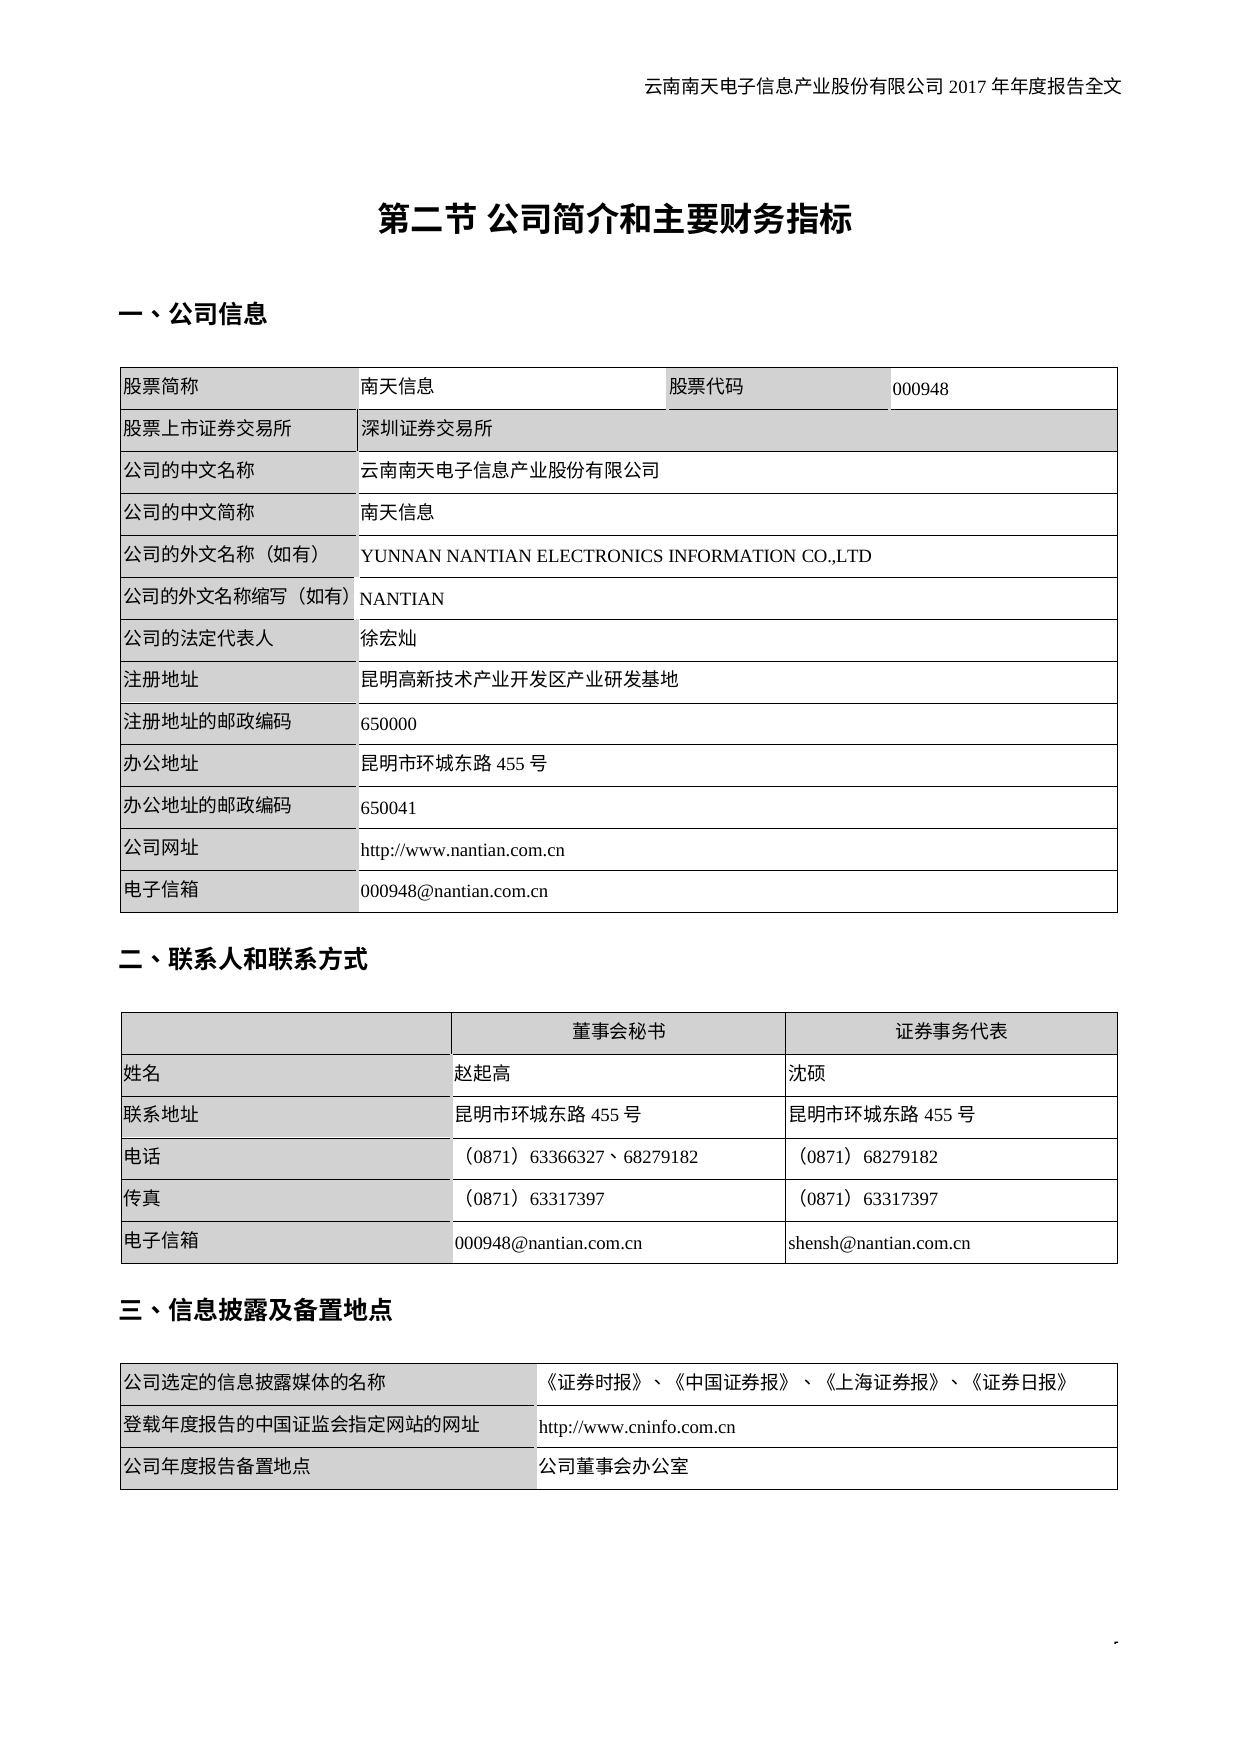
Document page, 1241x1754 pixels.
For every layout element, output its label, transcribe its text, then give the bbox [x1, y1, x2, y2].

table_cell 云南南天电子信息产业股份有限公司 [359, 452, 1117, 493]
table_header 公司选定的信息披露媒体的名称 [121, 1364, 534, 1405]
table_cell 昆明高新技术产业开发区产业研发基地 [359, 662, 1117, 702]
table_cell 昆明市环城东路 455 号 [786, 1097, 1117, 1137]
table_cell 公司的中文简称 [121, 494, 356, 535]
table_cell YUNNAN NANTIAN ELECTRONICS INFORMATION CO.,LTD [359, 536, 1117, 577]
subtitle 二、联系人和联系方式 [118, 941, 1138, 975]
table_cell 公司网址 [121, 829, 356, 870]
table_cell 公司的中文名称 [121, 452, 356, 493]
table_cell 昆明市环城东路 455 号 [359, 745, 1117, 786]
table_cell 姓名 [122, 1055, 450, 1096]
table_cell 深圳证券交易所 [358, 410, 1117, 451]
table_cell 电子信箱 [122, 1222, 450, 1263]
table_header 南天信息 [359, 368, 666, 409]
table_cell 公司年度报告备置地点 [121, 1448, 534, 1489]
table_cell 电子信箱 [121, 871, 356, 912]
table_cell shensh@nantian.com.cn [786, 1222, 1117, 1263]
table_cell （0871）68279182 [786, 1139, 1117, 1179]
table_cell NANTIAN [360, 578, 1117, 619]
table_cell 徐宏灿 [359, 620, 1117, 661]
table_cell 000948@nantian.com.cn [453, 1222, 785, 1263]
table_cell 注册地址的邮政编码 [121, 704, 356, 744]
table_cell 公司的法定代表人 [121, 620, 356, 661]
table_header 000948 [891, 368, 1117, 409]
table_cell 赵起高 [453, 1055, 785, 1096]
subtitle 三、信息披露及备置地点 [118, 1292, 1138, 1326]
table_cell 注册地址 [121, 662, 356, 702]
table_cell http://www.cninfo.com.cn [537, 1406, 1117, 1447]
table_cell 沈硕 [786, 1055, 1117, 1096]
table_cell 公司的外文名称缩写（如有） [121, 578, 354, 619]
table_header 证券事务代表 [786, 1013, 1117, 1054]
table_cell 南天信息 [359, 494, 1117, 535]
table_header 股票简称 [121, 368, 356, 409]
table_cell 000948@nantian.com.cn [359, 871, 1117, 912]
subtitle 第二节 公司简介和主要财务指标 [377, 196, 1138, 241]
table_cell 公司的外文名称（如有） [121, 536, 356, 577]
table_cell 650041 [359, 787, 1117, 828]
subtitle 一、公司信息 [118, 297, 1138, 331]
table_cell 联系地址 [122, 1097, 450, 1137]
table_cell （0871）63317397 [786, 1180, 1117, 1221]
table_cell 650000 [359, 704, 1117, 744]
table_cell 传真 [122, 1180, 450, 1221]
table_header 股票代码 [669, 368, 888, 409]
table_cell 股票上市证券交易所 [121, 410, 357, 451]
table_cell 昆明市环城东路 455 号 [453, 1097, 785, 1137]
table_cell 公司董事会办公室 [537, 1448, 1117, 1489]
table_header 《证券时报》、《中国证券报》、《上海证券报》、《证券日报》 [537, 1364, 1117, 1405]
table_cell （0871）63317397 [453, 1180, 785, 1221]
table_cell http://www.nantian.com.cn [359, 829, 1117, 870]
table_header [122, 1013, 451, 1054]
table_cell 办公地址的邮政编码 [121, 787, 356, 828]
table_header 董事会秘书 [452, 1013, 785, 1054]
table_cell 办公地址 [121, 745, 356, 786]
table_cell 登载年度报告的中国证监会指定网站的网址 [121, 1406, 534, 1447]
table_cell （0871）63366327、68279182 [453, 1139, 785, 1179]
table_cell 电话 [122, 1139, 450, 1179]
